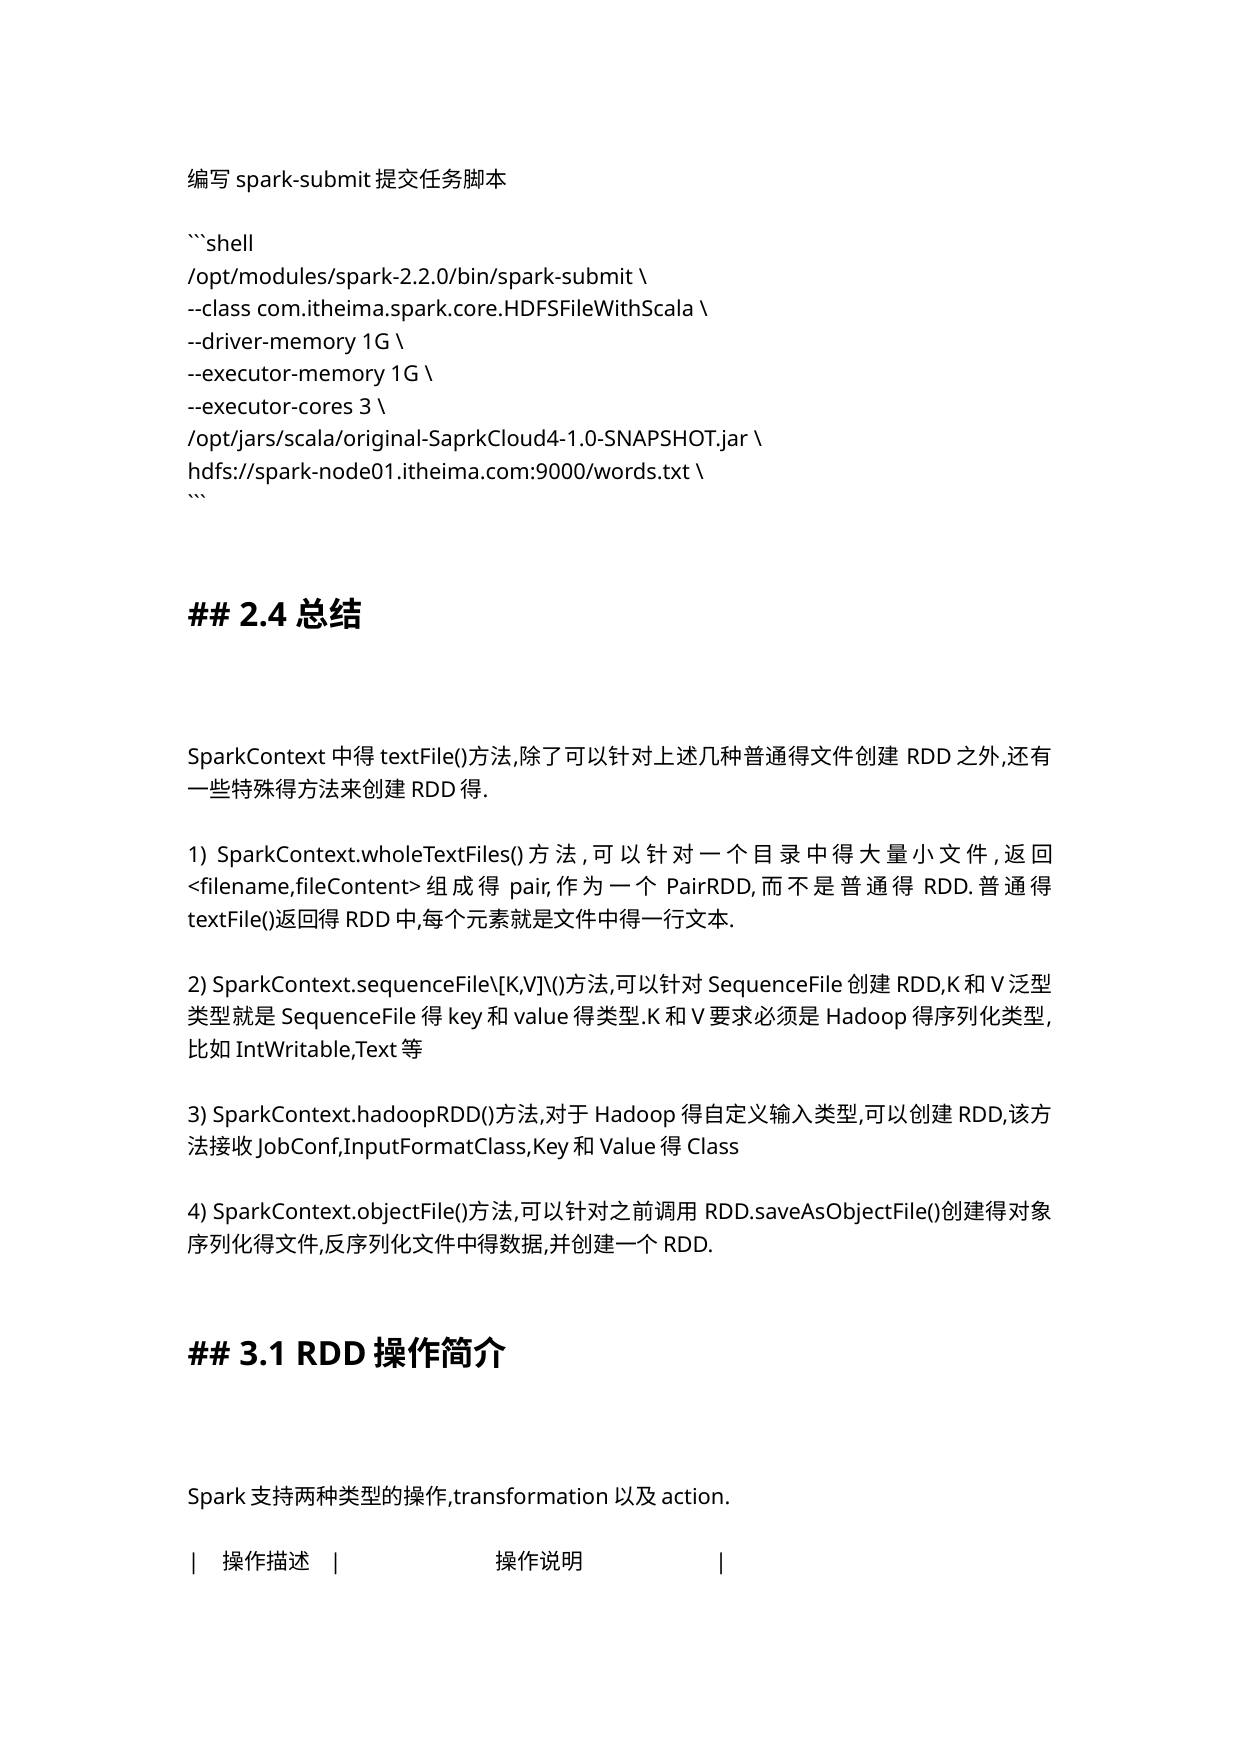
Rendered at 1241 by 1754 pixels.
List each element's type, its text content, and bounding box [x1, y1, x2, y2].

subtitle ## 3.1 RDD操作简介 [187, 1318, 1053, 1383]
text 编写spark-submit提交任务脚本 [187, 162, 1053, 194]
text --executor-cores 3 \ [187, 389, 1053, 422]
text /opt/jars/scala/original-SaprkCloud4-1.0-SNAPSHOT.jar \ [187, 422, 1053, 454]
text SparkContext中得textFile()方法,除了可以针对上述几种普通得文件创建RDD之外,还有一些特殊得方法来创建RDD得. [187, 739, 1053, 804]
text Spark支持两种类型的操作,transformation以及action. [187, 1478, 1053, 1511]
text /opt/modules/spark-2.2.0/bin/spark-submit \ [187, 259, 1053, 292]
text --executor-memory 1G \ [187, 357, 1053, 389]
text 4) SparkContext.objectFile()方法,可以针对之前调用RDD.saveAsObjectFile()创建得对象序列化得文件,反序列化文件中得数据,并创建一个RDD. [187, 1194, 1053, 1259]
text ``` [187, 487, 1053, 519]
text hdfs://spark-node01.itheima.com:9000/words.txt \ [187, 454, 1053, 487]
text --class com.itheima.spark.core.HDFSFileWithScala \ [187, 292, 1053, 324]
text ```shell [187, 227, 1053, 259]
text | 操作描述 | 操作说明 | [187, 1543, 1053, 1576]
subtitle ## 2.4 总结 [187, 579, 1053, 644]
text 3) SparkContext.hadoopRDD()方法,对于Hadoop得自定义输入类型,可以创建RDD,该方法接收JobConf,InputFormatClass,Key和Value得Class [187, 1096, 1053, 1161]
text 1) SparkContext.wholeTextFiles()方法,可以针对一个目录中得大量小文件,返回<filename,fileContent>组成得pair,作为一个PairRDD,而不是普通得RDD.普通得textFile()返回得RDD中,每个元素就是文件中得一行文本. [187, 836, 1053, 934]
text 2) SparkContext.sequenceFile\[K,V]\()方法,可以针对SequenceFile创建RDD,K和V泛型类型就是SequenceFile得key和value得类型.K和V要求必须是Hadoop得序列化类型,比如IntWritable,Text等 [187, 966, 1053, 1064]
text --driver-memory 1G \ [187, 324, 1053, 357]
